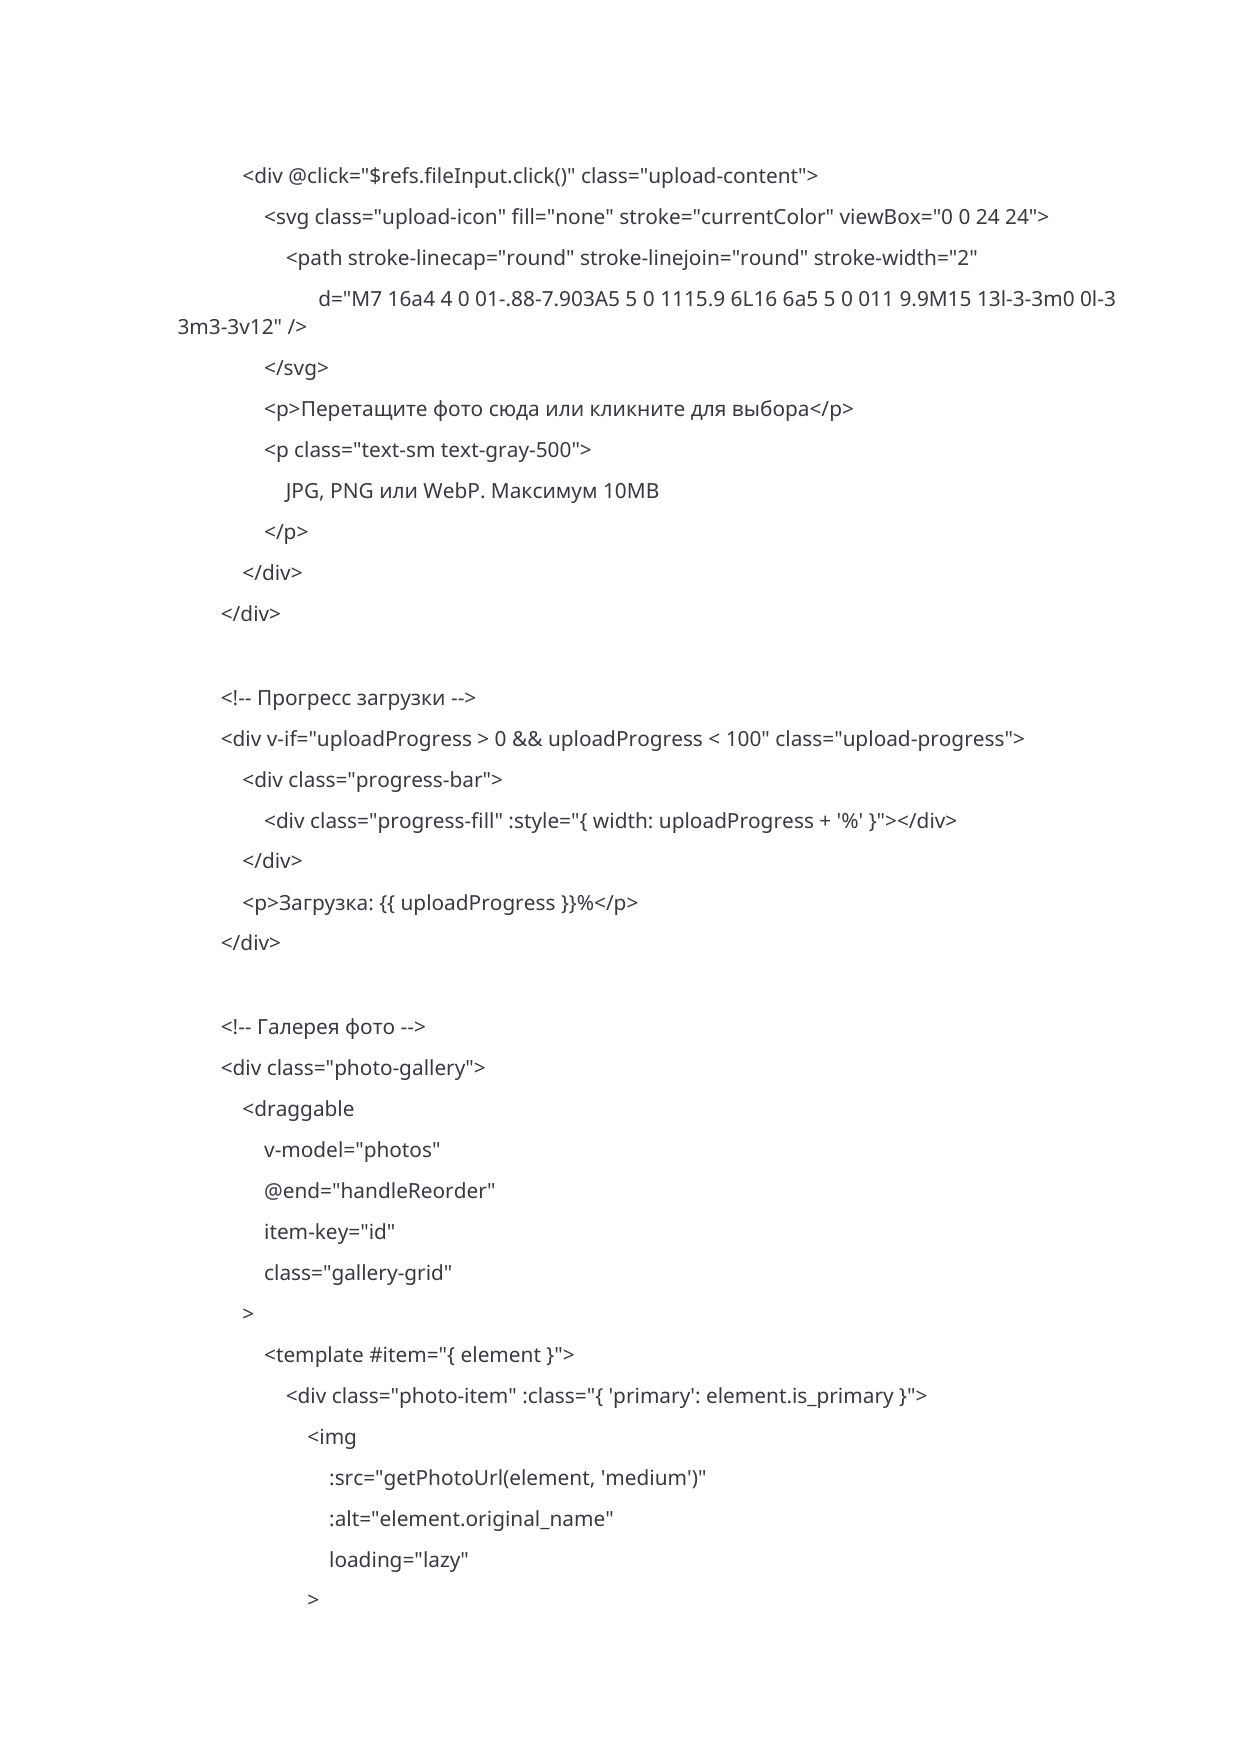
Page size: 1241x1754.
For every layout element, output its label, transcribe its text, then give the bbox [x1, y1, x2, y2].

text class="gallery-grid" [177, 1258, 1152, 1287]
text loading="lazy" [177, 1545, 1152, 1573]
text <!-- Галерея фото --> [177, 1012, 1152, 1041]
text JPG, PNG или WebP. Максимум 10MB [177, 476, 1152, 504]
text > [177, 1586, 1152, 1614]
text item-key="id" [177, 1217, 1152, 1246]
text </div> [177, 558, 1152, 586]
text <div class="photo-gallery"> [177, 1053, 1152, 1082]
text :src="getPhotoUrl(element, 'medium')" [177, 1463, 1152, 1491]
text <p>Перетащите фото сюда или кликните для выбора</p> [177, 394, 1152, 423]
text <p class="text-sm text-gray-500"> [177, 435, 1152, 464]
text :alt="element.original_name" [177, 1504, 1152, 1532]
text <div @click="$refs.fileInput.click()" class="upload-content"> [177, 161, 1152, 189]
text <p>Загрузка: {{ uploadProgress }}%</p> [177, 888, 1152, 916]
text </svg> [177, 353, 1152, 382]
text <img [177, 1422, 1152, 1450]
text <!-- Прогресс загрузки --> [177, 683, 1152, 711]
text <path stroke-linecap="round" stroke-linejoin="round" stroke-width="2" [177, 243, 1152, 271]
text <svg class="upload-icon" fill="none" stroke="currentColor" viewBox="0 0 24 24"> [177, 202, 1152, 231]
text </div> [177, 847, 1152, 875]
text <draggable [177, 1094, 1152, 1123]
text @end="handleReorder" [177, 1176, 1152, 1205]
text <div v-if="uploadProgress > 0 && uploadProgress < 100" class="upload-progress"> [177, 724, 1152, 752]
text <div class="progress-fill" :style="{ width: uploadProgress + '%' }"></div> [177, 806, 1152, 834]
text <div class="progress-bar"> [177, 765, 1152, 793]
text v-model="photos" [177, 1135, 1152, 1164]
text </div> [177, 599, 1152, 627]
text </p> [177, 517, 1152, 546]
text > [177, 1299, 1152, 1327]
text <template #item="{ element }"> [177, 1340, 1152, 1368]
text </div> [177, 928, 1152, 957]
text d="M7 16a4 4 0 01-.88-7.903A5 5 0 1115.9 6L16 6a5 5 0 011 9.9M15 13l-3-3m0 0l-3 3m3-3v12" /> [177, 284, 1152, 341]
text <div class="photo-item" :class="{ 'primary': element.is_primary }"> [177, 1381, 1152, 1409]
